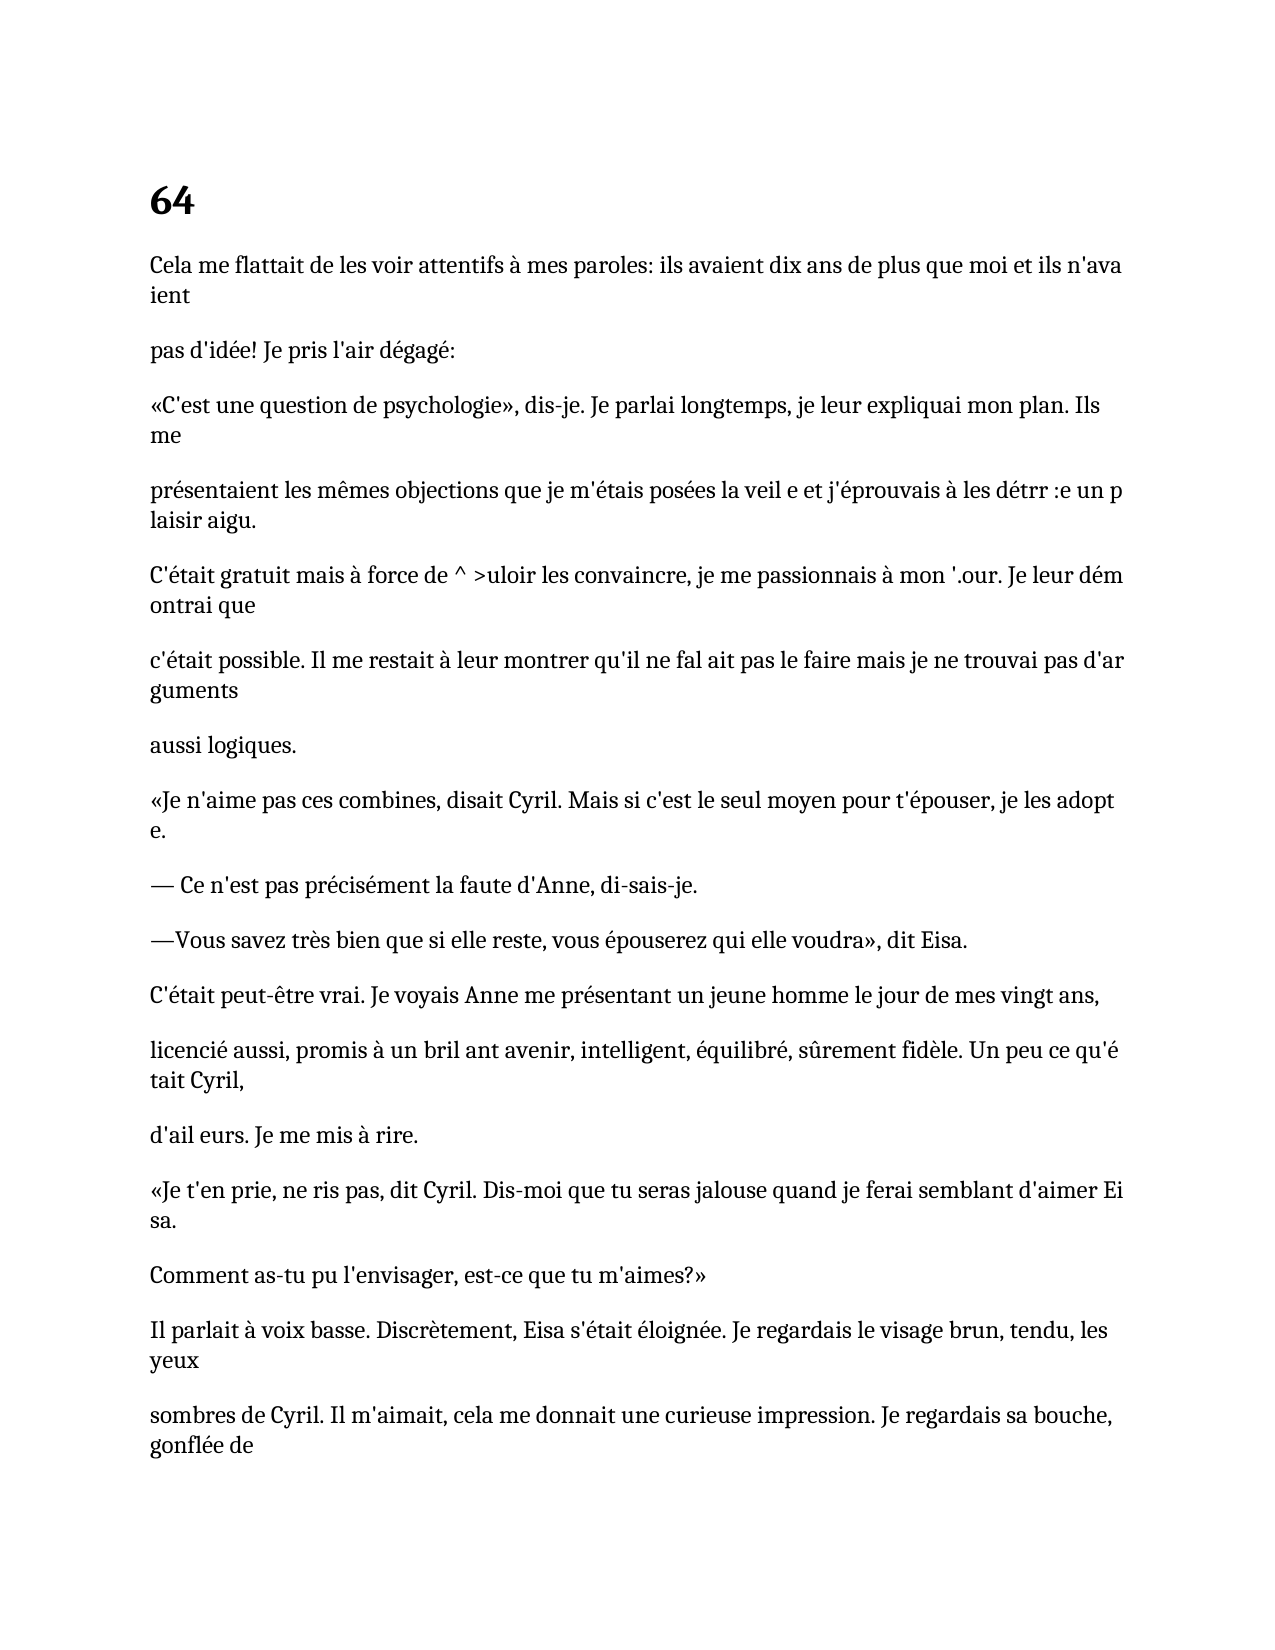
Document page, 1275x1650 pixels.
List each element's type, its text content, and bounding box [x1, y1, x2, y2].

text «C'est une question de psychologie», dis-je. Je parlai longtemps, je leur expliquai mon plan. Ils me [150, 389, 1125, 449]
text pas d'idée! Je pris l'air dégagé: [150, 334, 1125, 364]
text sombres de Cyril. Il m'aimait, cela me donnait une curieuse impression. Je regardais sa bouche, gonflée de [150, 1399, 1125, 1459]
text —Vous savez très bien que si elle reste, vous épouserez qui elle voudra», dit Eisa. [150, 924, 1125, 954]
text — Ce n'est pas précisément la faute d'Anne, di-sais-je. [150, 869, 1125, 899]
text C'était peut-être vrai. Je voyais Anne me présentant un jeune homme le jour de mes vingt ans, [150, 979, 1125, 1009]
text Cela me flattait de les voir attentifs à mes paroles: ils avaient dix ans de plus que moi et ils n'avaient [150, 249, 1125, 309]
text aussi logiques. [150, 729, 1125, 759]
text licencié aussi, promis à un bril ant avenir, intelligent, équilibré, sûrement fidèle. Un peu ce qu'était Cyril, [150, 1034, 1125, 1094]
text présentaient les mêmes objections que je m'étais posées la veil e et j'éprouvais à les détrr :e un plaisir aigu. [150, 474, 1125, 534]
subtitle 64 [150, 174, 1125, 224]
text «Je t'en prie, ne ris pas, dit Cyril. Dis-moi que tu seras jalouse quand je ferai semblant d'aimer Eisa. [150, 1174, 1125, 1234]
text c'était possible. Il me restait à leur montrer qu'il ne fal ait pas le faire mais je ne trouvai pas d'arguments [150, 644, 1125, 704]
text «Je n'aime pas ces combines, disait Cyril. Mais si c'est le seul moyen pour t'épouser, je les adopte. [150, 784, 1125, 844]
text Comment as-tu pu l'envisager, est-ce que tu m'aimes?» [150, 1259, 1125, 1289]
text C'était gratuit mais à force de ^ >uloir les convaincre, je me passionnais à mon '.our. Je leur démontrai que [150, 559, 1125, 619]
text d'ail eurs. Je me mis à rire. [150, 1119, 1125, 1149]
text Il parlait à voix basse. Discrètement, Eisa s'était éloignée. Je regardais le visage brun, tendu, les yeux [150, 1314, 1125, 1374]
